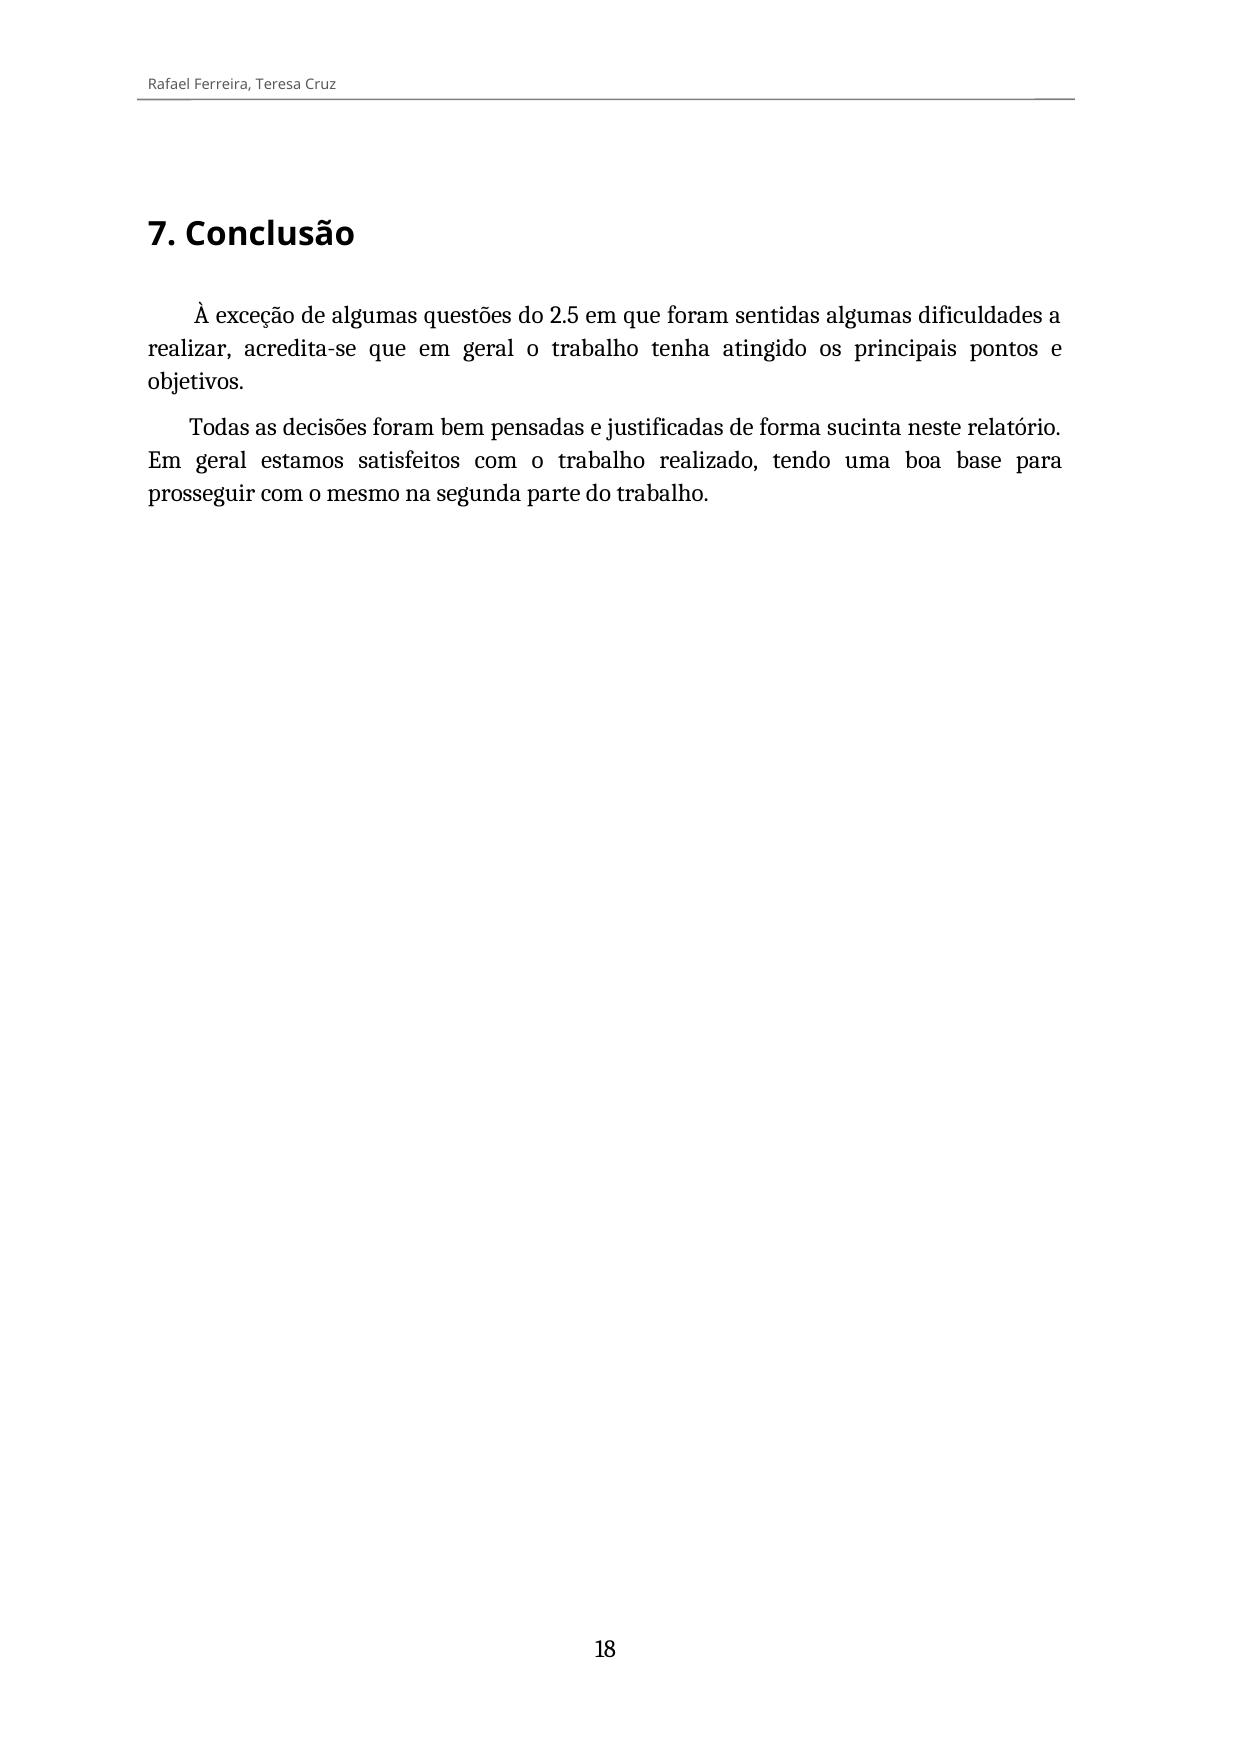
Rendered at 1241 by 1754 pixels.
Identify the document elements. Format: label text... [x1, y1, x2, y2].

text À exceção de algumas questões do 2.5 em que foram sentidas algumas dificuldades a realizar, acredita-se que em geral o trabalho tenha atingido os principais pontos e objetivos. [148, 301, 1063, 396]
text Todas as decisões foram bem pensadas e justificadas de forma sucinta neste relatório. Em geral estamos satisfeitos com o trabalho realizado, tendo uma boa base para prosseguir com o mesmo na segunda parte do trabalho. [148, 413, 1063, 507]
text 7. Conclusão [148, 210, 1063, 256]
